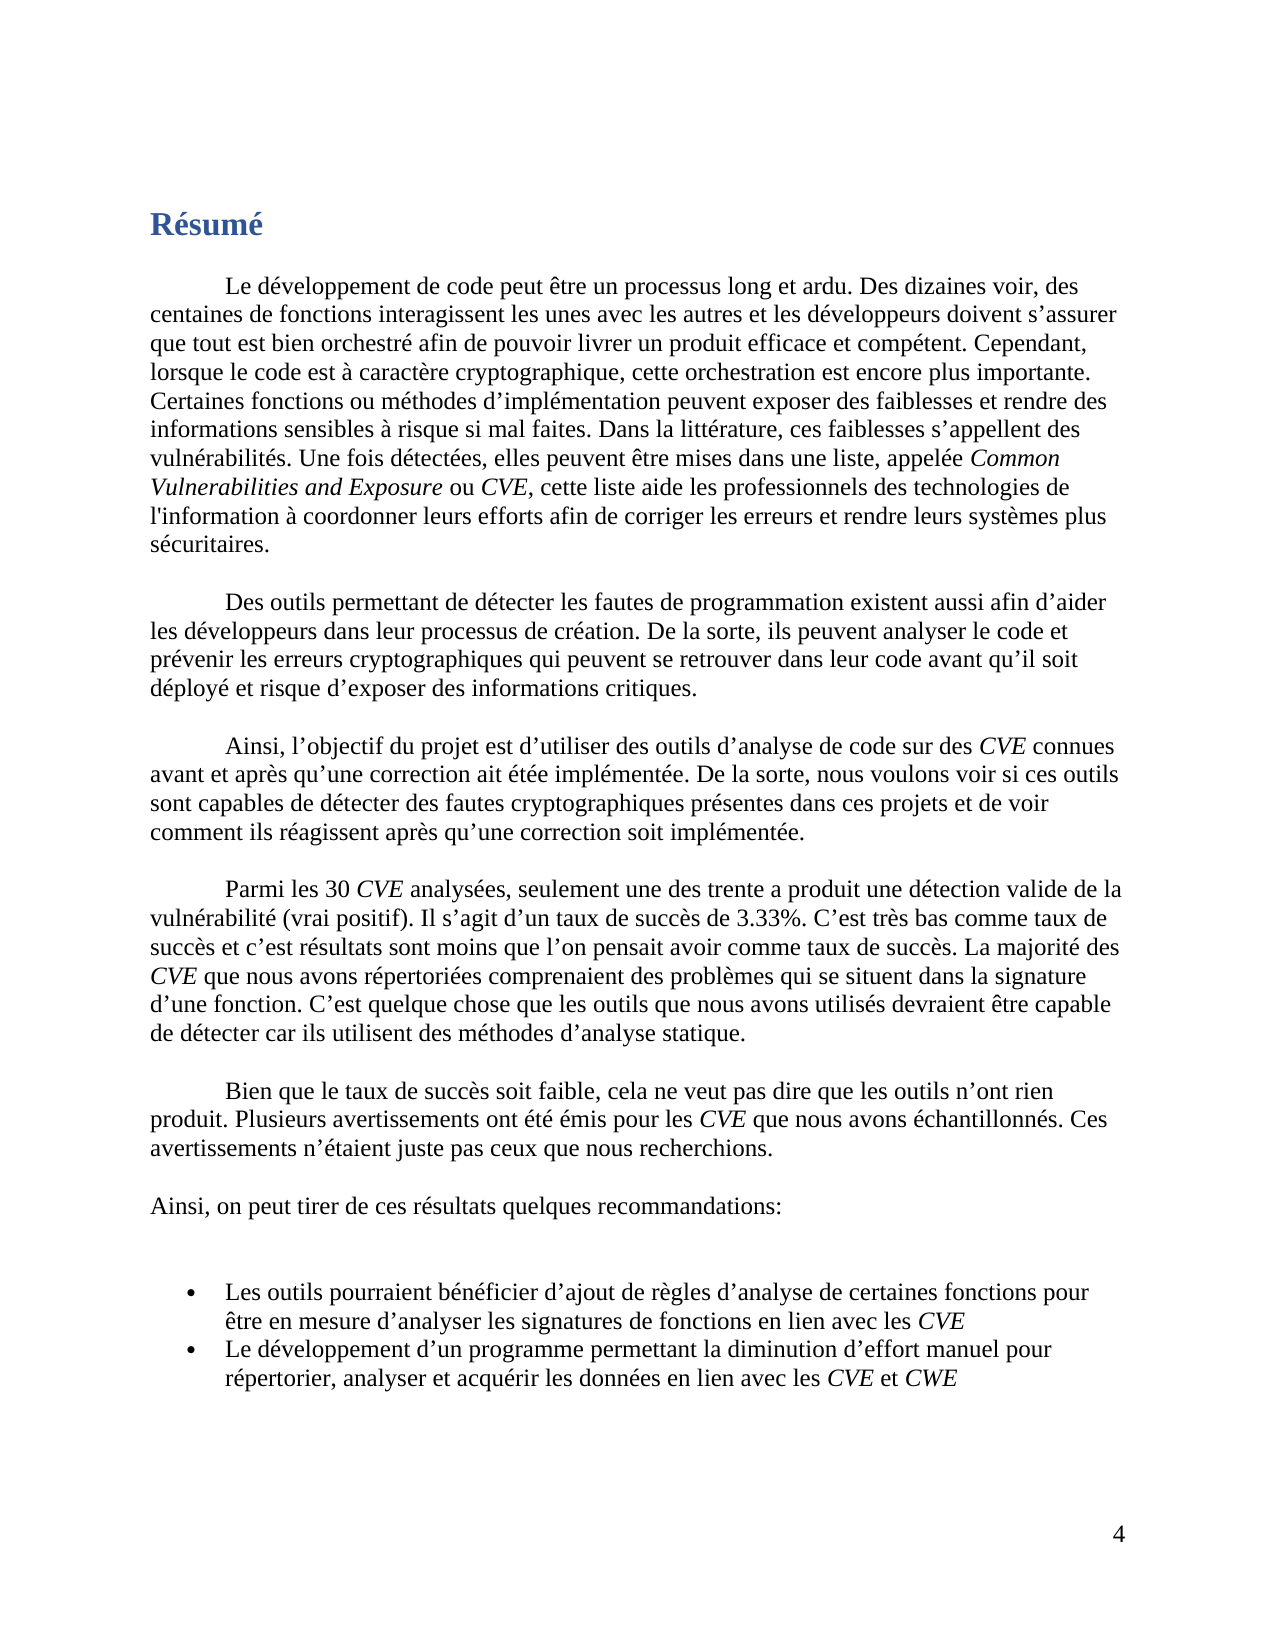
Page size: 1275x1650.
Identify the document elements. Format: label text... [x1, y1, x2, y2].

text Des outils permettant de détecter les fautes de programmation existent aussi afin d’aider les développeurs dans leur processus de création. De la sorte, ils peuvent analyser le code et prévenir les erreurs cryptographiques qui peuvent se retrouver dans leur code avant qu’il soit déployé et risque d’exposer des informations critiques. [150, 587, 1125, 702]
text Ainsi, on peut tirer de ces résultats quelques recommandations: [150, 1191, 1125, 1219]
text Ainsi, l’objectif du projet est d’utiliser des outils d’analyse de code sur des CVE connues avant et après qu’une correction ait étée implémentée. De la sorte, nous voulons voir si ces outils sont capables de détecter des fautes cryptographiques présentes dans ces projets et de voir comment ils réagissent après qu’une correction soit implémentée. [150, 731, 1125, 846]
list Le développement d’un programme permettant la diminution d’effort manuel pour répertorier, analyser et acquérir les données en lien avec les CVE et CWE [187, 1334, 1125, 1392]
text Le développement de code peut être un processus long et ardu. Des dizaines voir, des centaines de fonctions interagissent les unes avec les autres et les développeurs doivent s’assurer que tout est bien orchestré afin de pouvoir livrer un produit efficace et compétent. Cependant, lorsque le code est à caractère cryptographique, cette orchestration est encore plus importante. Certaines fonctions ou méthodes d’implémentation peuvent exposer des faiblesses et rendre des informations sensibles à risque si mal faites. Dans la littérature, ces faiblesses s’appellent des vulnérabilités. Une fois détectées, elles peuvent être mises dans une liste, appelée Common Vulnerabilities and Exposure ou CVE, cette liste aide les professionnels des technologies de l'information à coordonner leurs efforts afin de corriger les erreurs et rendre leurs systèmes plus sécuritaires. [150, 271, 1125, 558]
list Les outils pourraient bénéficier d’ajout de règles d’analyse de certaines fonctions pour être en mesure d’analyser les signatures de fonctions en lien avec les CVE [187, 1277, 1125, 1334]
text Bien que le taux de succès soit faible, cela ne veut pas dire que les outils n’ont rien produit. Plusieurs avertissements ont été émis pour les CVE que nous avons échantillonnés. Ces avertissements n’étaient juste pas ceux que nous recherchions. [150, 1076, 1125, 1162]
text Parmi les 30 CVE analysées, seulement une des trente a produit une détection valide de la vulnérabilité (vrai positif). Il s’agit d’un taux de succès de 3.33%. C’est très bas comme taux de succès et c’est résultats sont moins que l’on pensait avoir comme taux de succès. La majorité des CVE que nous avons répertoriées comprenaient des problèmes qui se situent dans la signature d’une fonction. C’est quelque chose que les outils que nous avons utilisés devraient être capable de détecter car ils utilisent des méthodes d’analyse statique. [150, 874, 1125, 1047]
subtitle Résumé [150, 204, 1125, 242]
